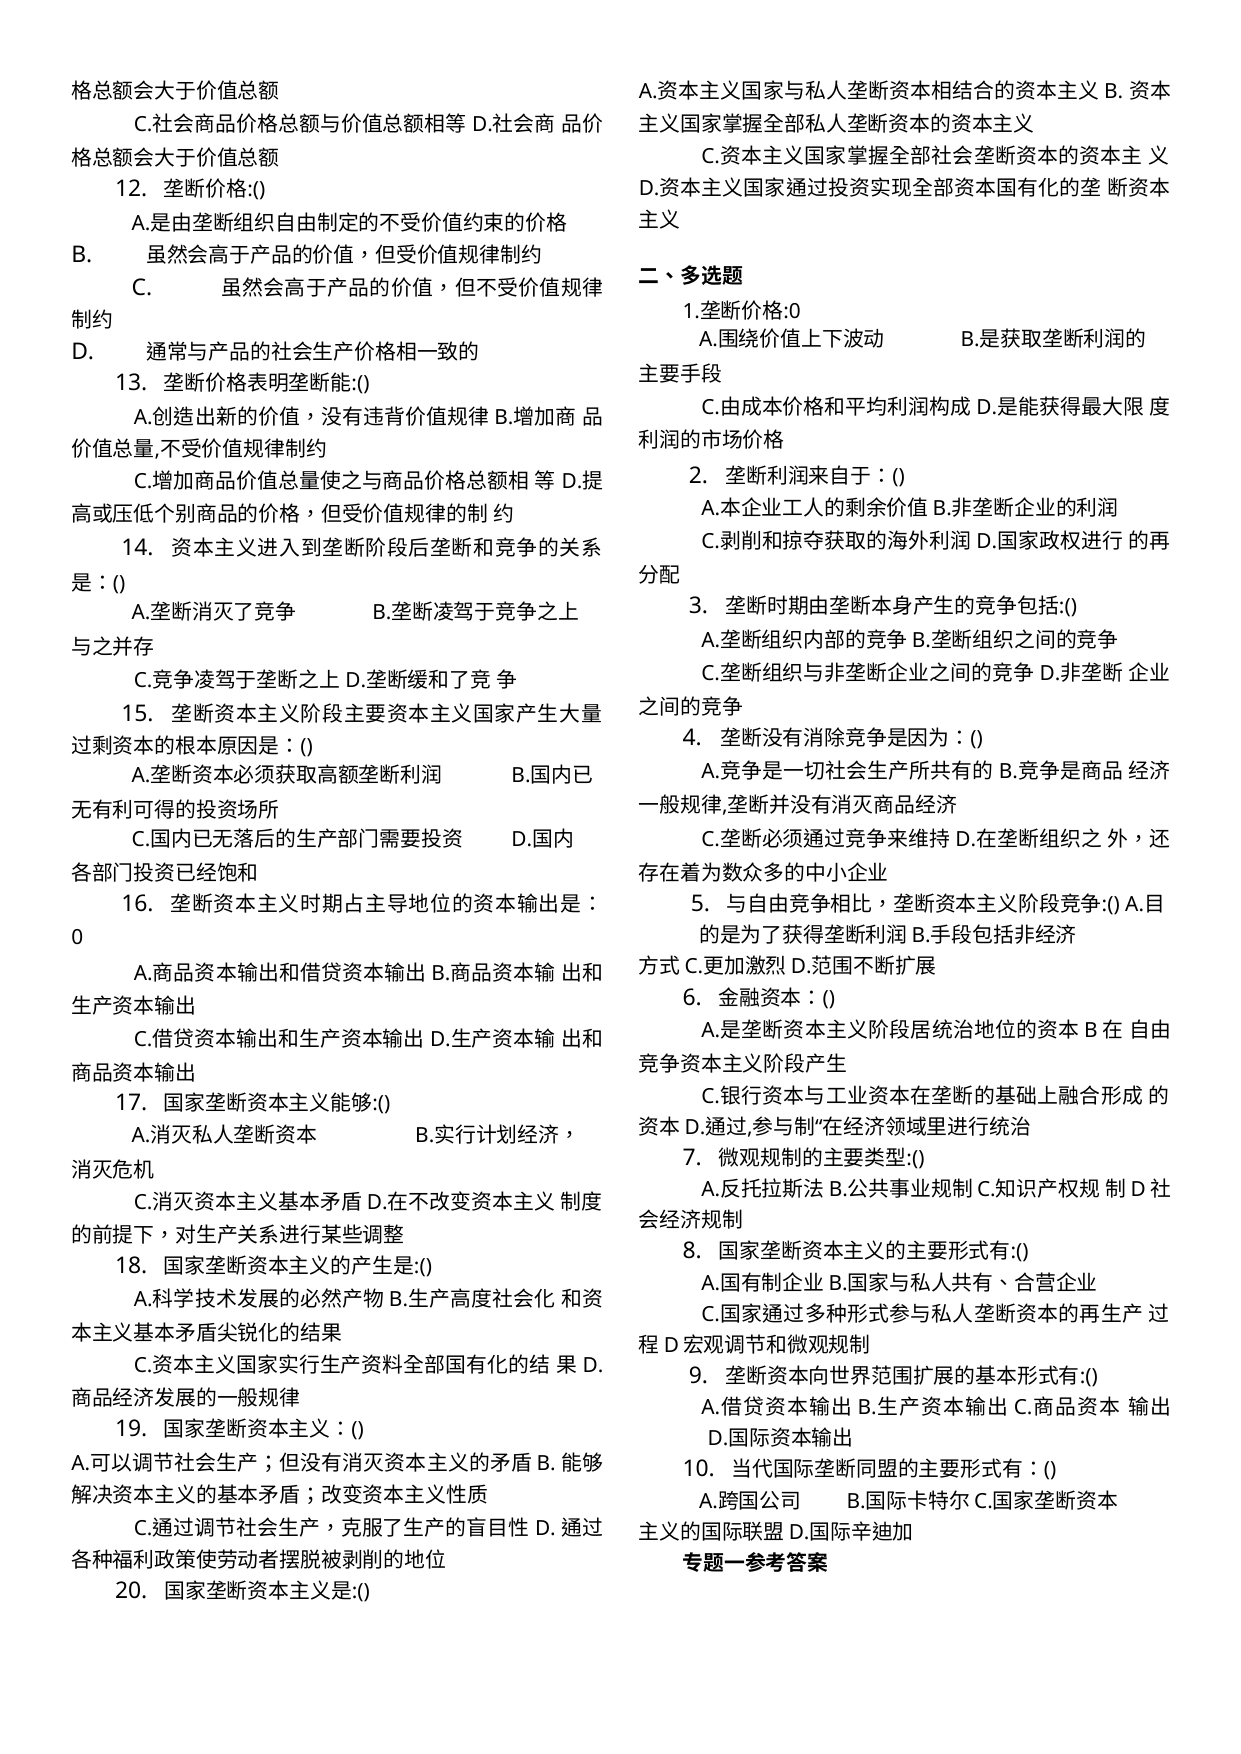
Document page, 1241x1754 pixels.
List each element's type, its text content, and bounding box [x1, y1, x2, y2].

list 垄断时期由垄断本身产生的竞争包括:() [638, 589, 1171, 620]
list 通常与产品的社会生产价格相一致的 [71, 334, 603, 366]
text A.是垄断资本主义阶段居统治地位的资本B在 自由竞争资本主义阶段产生 [638, 1011, 1171, 1078]
list 垄断资本主义时期占主导地位的资本输出是： 0 [71, 887, 603, 950]
text A.反托拉斯法B.公共事业规制C.知识产权规 制D社会经济规制 [638, 1172, 1171, 1234]
text A.创造出新的价值，没有违背价值规律B.增加商 品价值总量,不受价值规律制约 [71, 399, 603, 463]
text C.由成本价格和平均利润构成D.是能获得最大限 度利润的市场价格 [638, 388, 1171, 455]
text 消灭危机 [71, 1155, 603, 1183]
list 虽然会高于产品的价值，但不受价值规律制约 [71, 269, 603, 334]
text C.社会商品价格总额与价值总额相等D.社会商 品价格总额会大于价值总额 [71, 105, 603, 172]
list 垄断价格:() [71, 172, 603, 203]
text 无有利可得的投资场所 [71, 795, 603, 824]
list 垄断没有消除竞争是因为：() [638, 721, 1171, 752]
text A.本企业工人的剩余价值B.非垄断企业的利润 [638, 490, 1171, 521]
text A.商品资本输出和借贷资本输出B.商品资本输 出和生产资本输出 [71, 954, 603, 1020]
text A.围绕价值上下波动 B.是获取垄断利润的 [638, 324, 1171, 353]
list 资本主义进入到垄断阶段后垄断和竞争的关系 是：() [71, 527, 603, 597]
text C.剥削和掠夺获取的海外利润D.国家政权进行 的再分配 [638, 521, 1171, 589]
list 国家垄断资本主义是:() [71, 1574, 603, 1606]
list 垄断价格表明垄断能:() [71, 366, 603, 397]
text C.国家通过多种形式参与私人垄断资本的再生产 过程D宏观调节和微观规制 [638, 1296, 1171, 1358]
text 二、多选题 [638, 257, 1171, 290]
text 格总额会大于价值总额 [71, 73, 603, 105]
text A.是由垄断组织自由制定的不受价值约束的价格 [71, 205, 603, 237]
text C.垄断必须通过竞争来维持D.在垄断组织之 外，还存在着为数众多的中小企业 [638, 819, 1171, 887]
list 与自由竞争相比，垄断资本主义阶段竞争:() A.目的是为了获得垄断利润B.手段包括非经济 [691, 887, 1171, 949]
text A.科学技术发展的必然产物B.生产高度社会化 和资本主义基本矛盾尖锐化的结果 [71, 1279, 603, 1347]
text 1.垄断价格:0 [638, 296, 1171, 324]
text 方式C.更加激烈D.范围不断扩展 [638, 949, 1171, 980]
text 主要手段 [638, 359, 1171, 388]
text A.跨国公司 B.国际卡特尔C.国家垄断资本 [638, 1483, 1171, 1514]
list 垄断资本向世界范围扩展的基本形式有:() [638, 1358, 1171, 1390]
text C.国内已无落后的生产部门需要投资 D.国内 [71, 824, 603, 852]
text C.增加商品价值总量使之与商品价格总额相 等D.提高或压低个别商品的价格，但受价值规律的制 约 [71, 463, 603, 527]
text A.垄断消灭了竞争 B.垄断凌驾于竞争之上 [71, 597, 603, 626]
text C.借贷资本输出和生产资本输出D.生产资本输 出和商品资本输出 [71, 1020, 603, 1087]
text A.可以调节社会生产；但没有消灭资本主义的矛盾B. 能够解决资本主义的基本矛盾；改变资本主义性质 [71, 1445, 603, 1509]
text C.资本主义国家掌握全部社会垄断资本的资本主 义D.资本主义国家通过投资实现全部资本国有化的垄 断资本主义 [638, 138, 1171, 234]
text C.垄断组织与非垄断企业之间的竞争D.非垄断 企业之间的竞争 [638, 654, 1171, 721]
list 国家垄断资本主义的产生是:() [71, 1249, 603, 1279]
text C.竞争凌驾于垄断之上 D.垄断缓和了竞 争 [71, 661, 603, 694]
list 金融资本：() [638, 980, 1171, 1011]
text C.资本主义国家实行生产资料全部国有化的结 果D.商品经济发展的一般规律 [71, 1347, 603, 1412]
text 各部门投资已经饱和 [71, 858, 603, 887]
text 与之并存 [71, 632, 603, 661]
text A.消灭私人垄断资本 B.实行计划经济， [71, 1116, 603, 1149]
text 主义的国际联盟D.国际辛迪加 [638, 1514, 1171, 1545]
list 国家垄断资本主义能够:() [71, 1087, 603, 1116]
list 当代国际垄断同盟的主要形式有：() [638, 1452, 1171, 1483]
text C.通过调节社会生产，克服了生产的盲目性D. 通过各种福利政策使劳动者摆脱被剥削的地位 [71, 1509, 603, 1574]
list 垄断资本主义阶段主要资本主义国家产生大量 过剩资本的根本原因是：() [71, 694, 603, 761]
text A.垄断组织内部的竞争B.垄断组织之间的竞争 [638, 620, 1171, 654]
list 垄断利润来自于：() [638, 459, 1171, 490]
list 国家垄断资本主义的主要形式有:() [638, 1234, 1171, 1265]
text A.垄断资本必须获取高额垄断利润 B.国内已 [71, 761, 603, 789]
text A.竞争是一切社会生产所共有的B.竞争是商品 经济一般规律,垄断并没有消灭商品经济 [638, 752, 1171, 819]
list 虽然会高于产品的价值，但受价值规律制约 [71, 237, 603, 269]
text A.国有制企业B.国家与私人共有、合营企业 [638, 1265, 1171, 1296]
text A.借贷资本输出B.生产资本输出C.商品资本 输出 D.国际资本输出 [638, 1390, 1171, 1452]
text A.资本主义国家与私人垄断资本相结合的资本主义B. 资本主义国家掌握全部私人垄断资本的资本主义 [638, 73, 1171, 138]
list 微观规制的主要类型:() [638, 1141, 1171, 1172]
text 专题一参考答案 [638, 1545, 1171, 1577]
text C.银行资本与工业资本在垄断的基础上融合形成 的资本D.通过,参与制“在经济领域里进行统治 [638, 1078, 1171, 1141]
text C.消灭资本主义基本矛盾D.在不改变资本主义 制度的前提下，对生产关系进行某些调整 [71, 1183, 603, 1249]
list 国家垄断资本主义：() [71, 1412, 603, 1443]
